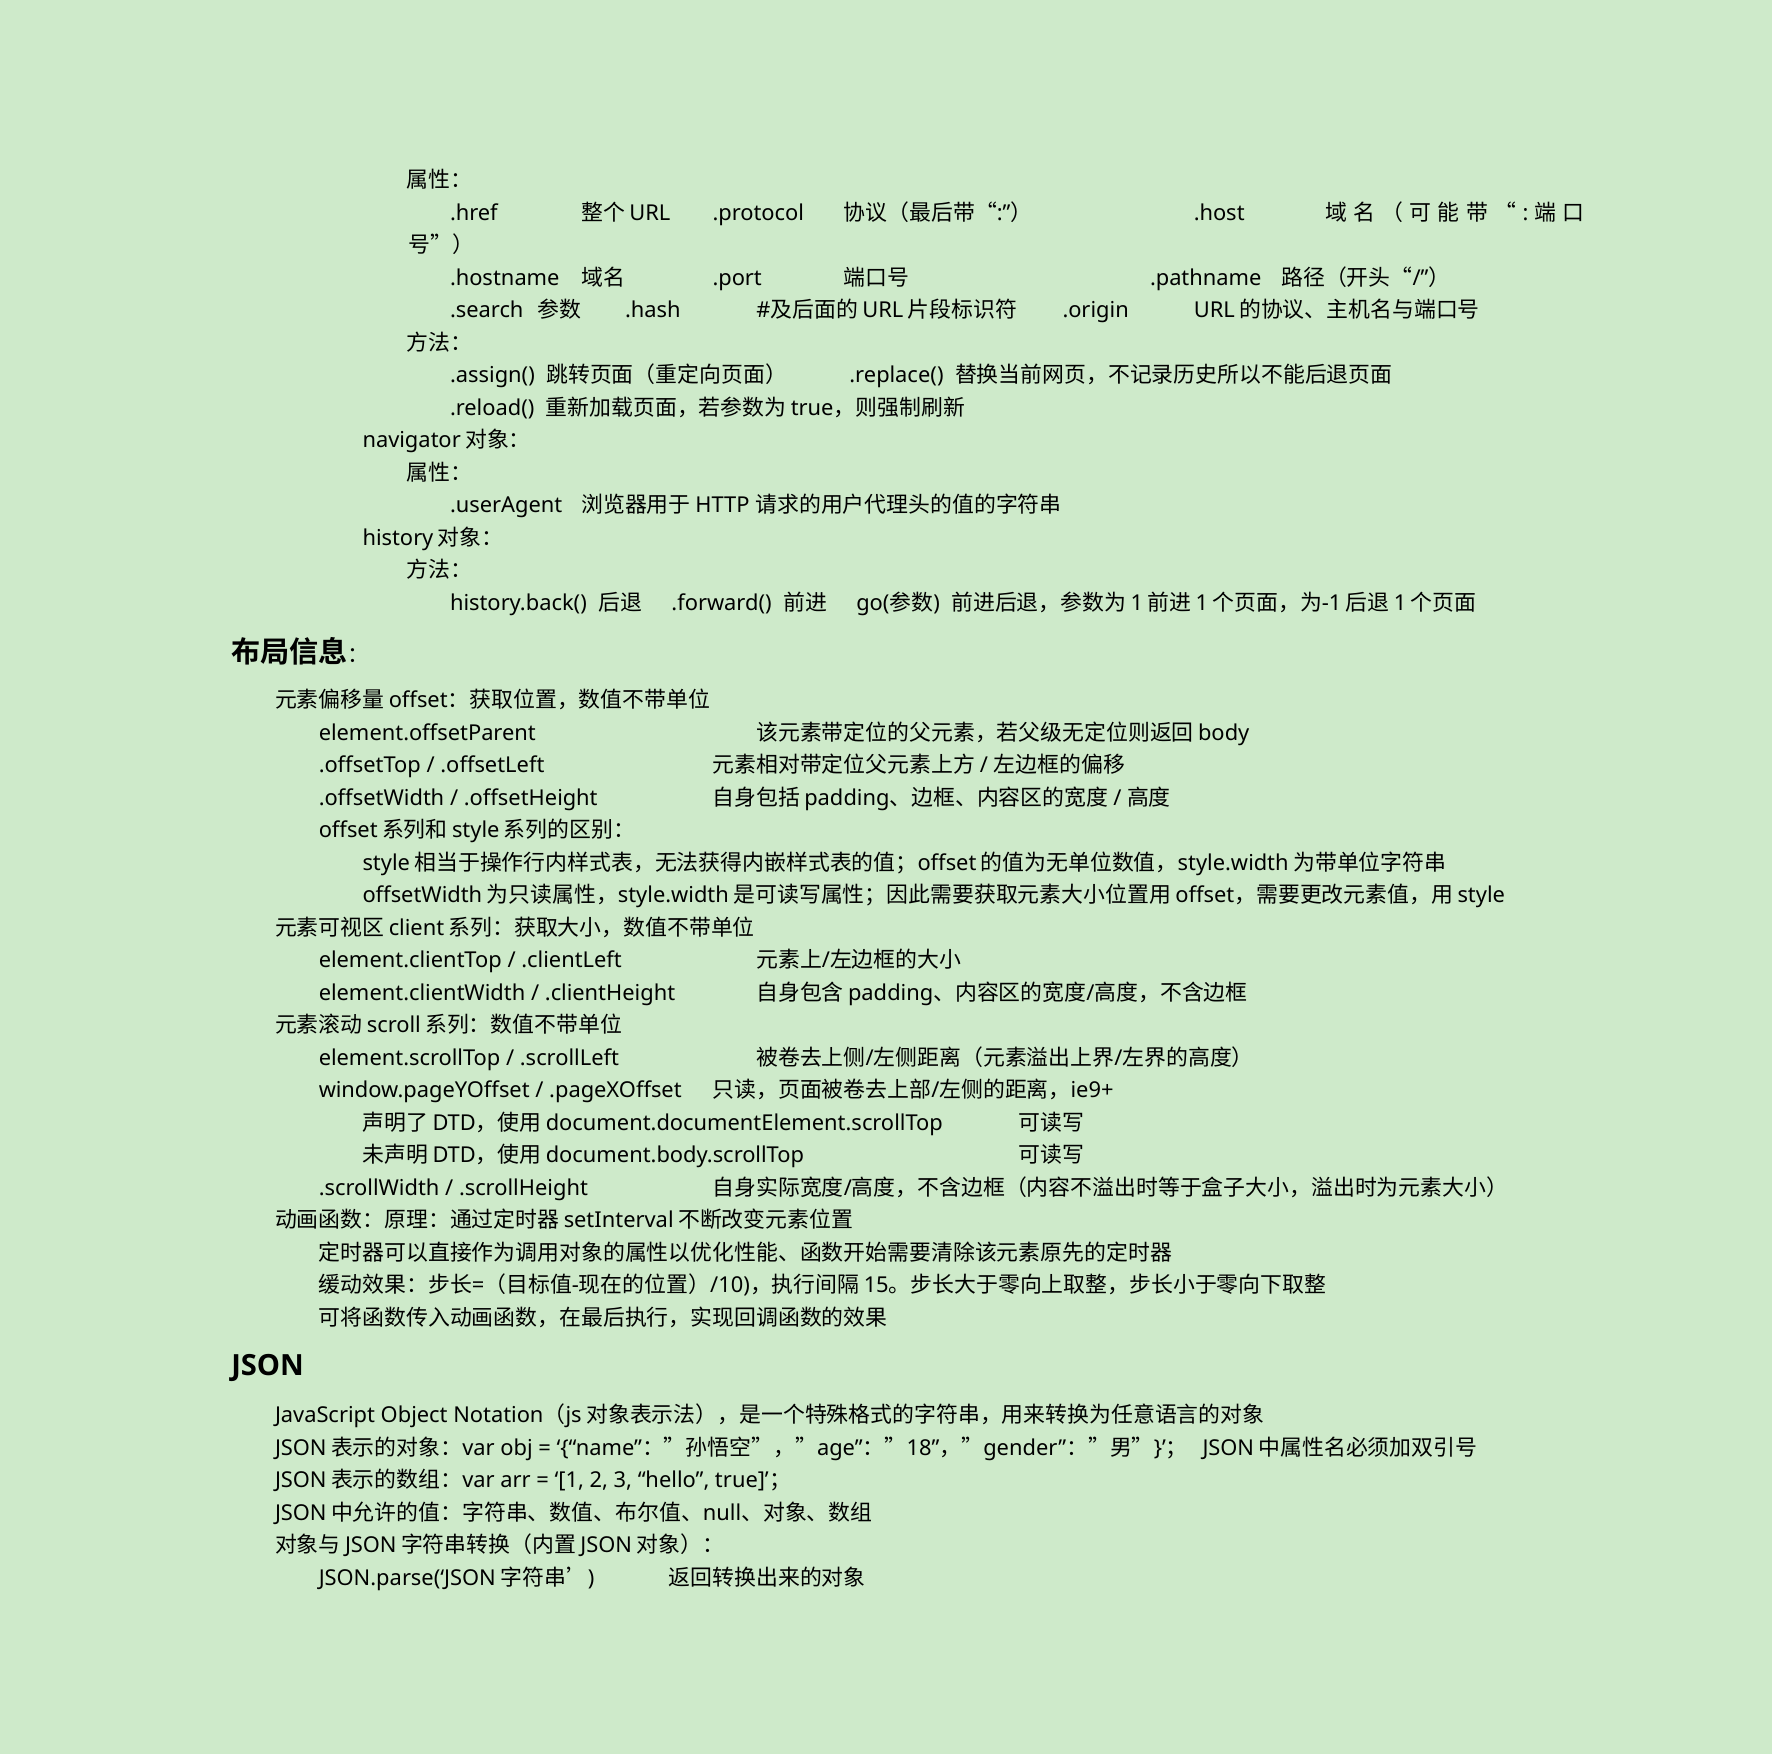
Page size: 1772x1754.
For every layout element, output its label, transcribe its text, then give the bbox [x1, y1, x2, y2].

list element.clientTop / .clientLeft 元素上/左边框的大小 [276, 942, 1585, 974]
list JSON表示的数组：var arr = ‘[1, 2, 3, “hello”, true]’； [231, 1462, 1585, 1494]
list .href 整个URL .protocol 协议（最后带“:”） .host 域名（可能带“:端口号”） [408, 194, 1585, 259]
list 属性： [364, 162, 1585, 194]
list 缓动效果：步长=（目标值-现在的位置）/10)，执行间隔15。步长大于零向上取整，步长小于零向下取整 [276, 1267, 1585, 1299]
list 可将函数传入动画函数，在最后执行，实现回调函数的效果 [276, 1299, 1585, 1332]
list JSON中允许的值：字符串、数值、布尔值、null、对象、数组 [231, 1494, 1585, 1527]
list element.scrollTop / .scrollLeft 被卷去上侧/左侧距离（元素溢出上界/左界的高度） [276, 1039, 1585, 1072]
list offset系列和style系列的区别： [276, 812, 1585, 844]
list JSON表示的对象：var obj = ‘{“name”：”孙悟空”，”age”：”18”，”gender”：”男”}’； JSON中属性名必须加双引号 [231, 1429, 1585, 1462]
list element.clientWidth / .clientHeight 自身包含padding、内容区的宽度/高度，不含边框 [276, 974, 1585, 1007]
list JSON.parse(‘JSON字符串’) 返回转换出来的对象 [276, 1559, 1585, 1592]
list 声明了DTD，使用document.documentElement.scrollTop 可读写 [320, 1104, 1585, 1137]
list 动画函数：原理：通过定时器setInterval不断改变元素位置 [231, 1202, 1585, 1234]
list element.offsetParent 该元素带定位的父元素，若父级无定位则返回body [276, 714, 1585, 747]
list 未声明DTD，使用document.body.scrollTop 可读写 [320, 1137, 1585, 1169]
list 方法： [364, 324, 1585, 357]
list offsetWidth为只读属性，style.width是可读写属性；因此需要获取元素大小位置用offset，需要更改元素值，用style [320, 877, 1585, 909]
list 方法： [364, 552, 1585, 584]
list navigator对象： [320, 422, 1585, 454]
list 元素偏移量offset：获取位置，数值不带单位 [231, 682, 1585, 714]
list history对象： [320, 519, 1585, 552]
subtitle JSON [187, 1332, 1585, 1397]
list .hostname 域名 .port 端口号 .pathname 路径（开头“/”） [408, 259, 1585, 292]
list .offsetWidth / .offsetHeight 自身包括padding、边框、内容区的宽度 / 高度 [276, 779, 1585, 812]
list window.pageYOffset / .pageXOffset 只读，页面被卷去上部/左侧的距离，ie9+ [276, 1072, 1585, 1104]
list 属性： [364, 454, 1585, 487]
list .search 参数 .hash #及后面的URL片段标识符 .origin URL的协议、主机名与端口号 [408, 292, 1585, 324]
list 布局信息： [187, 617, 1585, 682]
list 定时器可以直接作为调用对象的属性以优化性能、函数开始需要清除该元素原先的定时器 [276, 1234, 1585, 1267]
list .scrollWidth / .scrollHeight 自身实际宽度/高度，不含边框（内容不溢出时等于盒子大小，溢出时为元素大小） [276, 1169, 1585, 1202]
list style相当于操作行内样式表，无法获得内嵌样式表的值；offset的值为无单位数值，style.width为带单位字符串 [320, 844, 1585, 877]
list .offsetTop / .offsetLeft 元素相对带定位父元素上方 / 左边框的偏移 [276, 747, 1585, 779]
list JavaScript Object Notation（js对象表示法），是一个特殊格式的字符串，用来转换为任意语言的对象 [231, 1397, 1585, 1429]
list .assign() 跳转页面（重定向页面） .replace() 替换当前网页，不记录历史所以不能后退页面 [408, 357, 1585, 389]
list 元素滚动scroll系列：数值不带单位 [231, 1007, 1585, 1039]
list 对象与JSON字符串转换（内置JSON对象）： [231, 1527, 1585, 1559]
list history.back() 后退 .forward() 前进 go(参数) 前进后退，参数为1前进1个页面，为-1后退1个页面 [408, 584, 1585, 617]
list .userAgent 浏览器用于 HTTP 请求的用户代理头的值的字符串 [408, 487, 1585, 519]
list 元素可视区client系列：获取大小，数值不带单位 [231, 909, 1585, 942]
list .reload() 重新加载页面，若参数为true，则强制刷新 [408, 389, 1585, 422]
